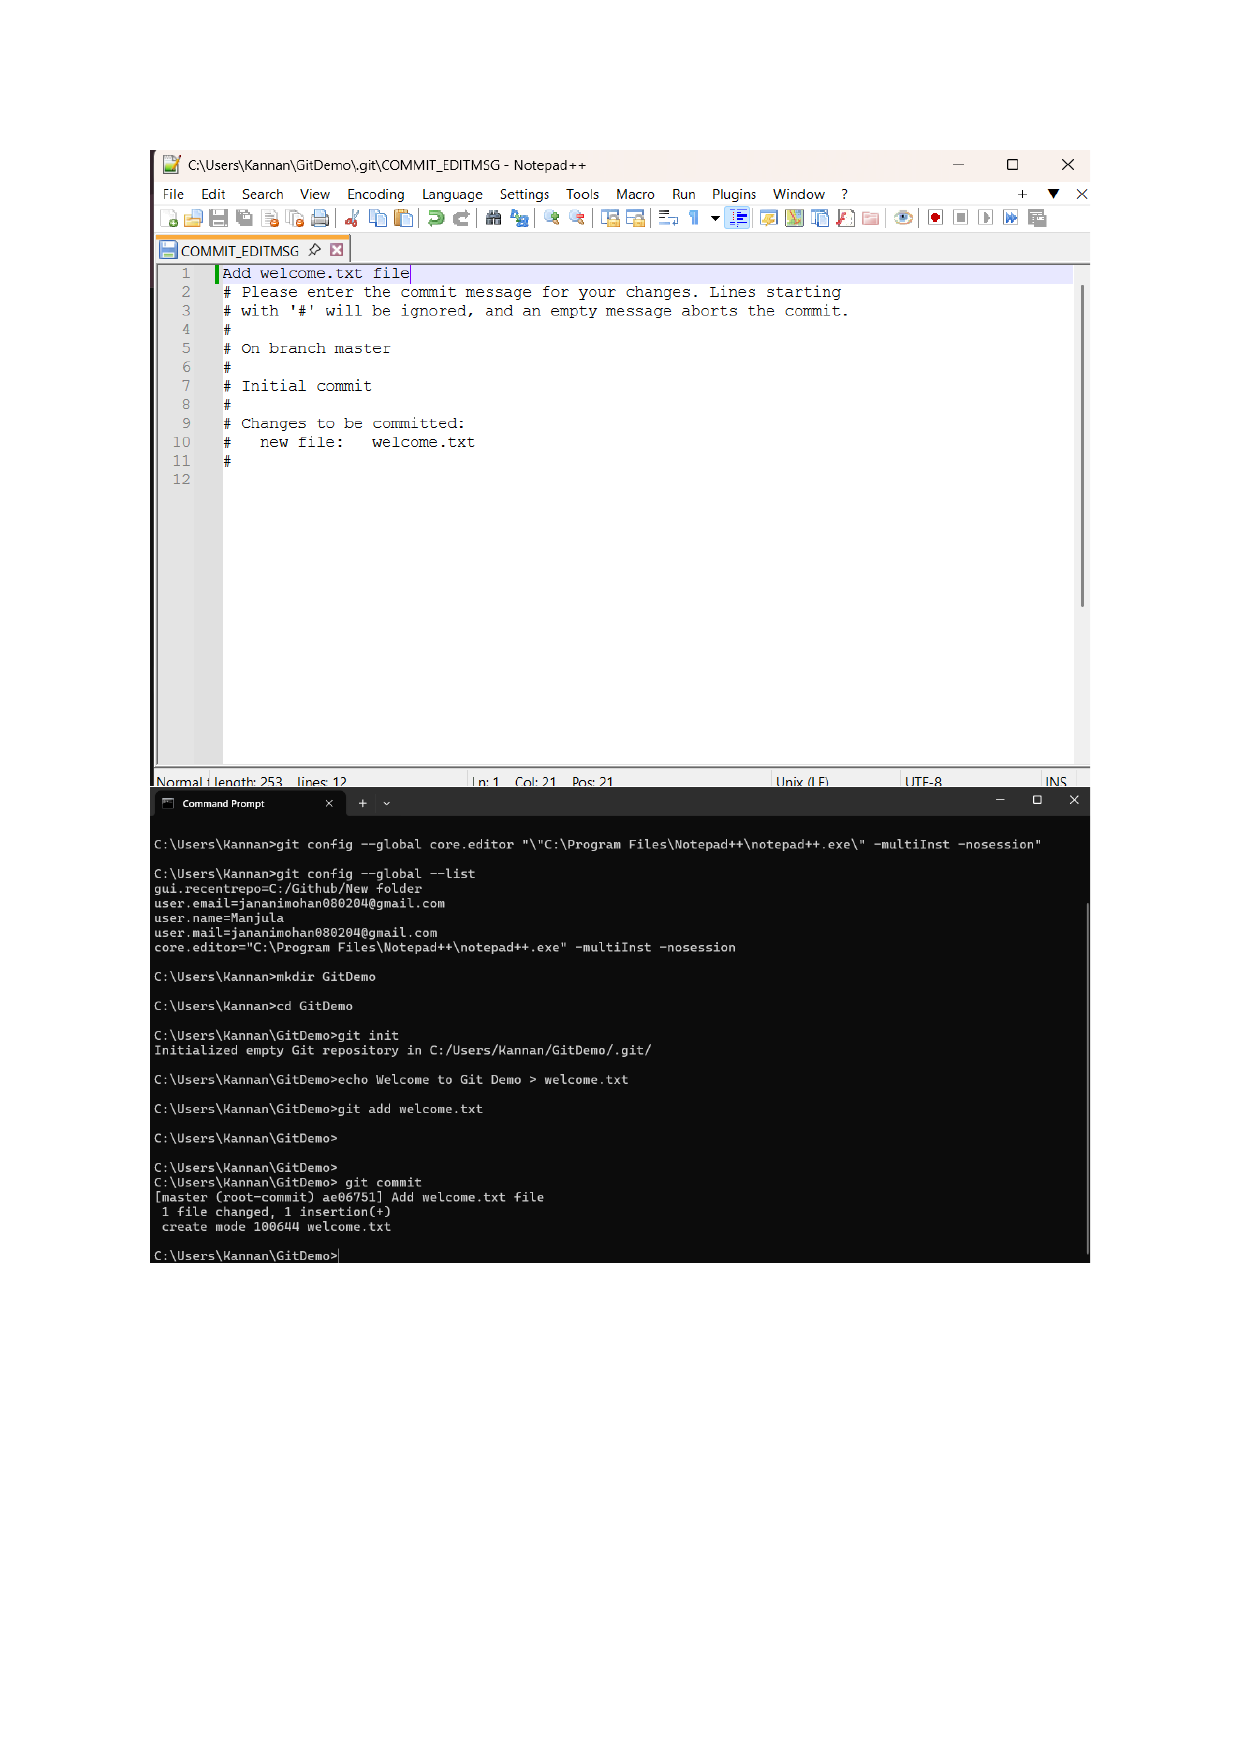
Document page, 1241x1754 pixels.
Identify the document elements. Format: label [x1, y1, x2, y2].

picture [150, 787, 1091, 1263]
picture [150, 150, 1091, 786]
